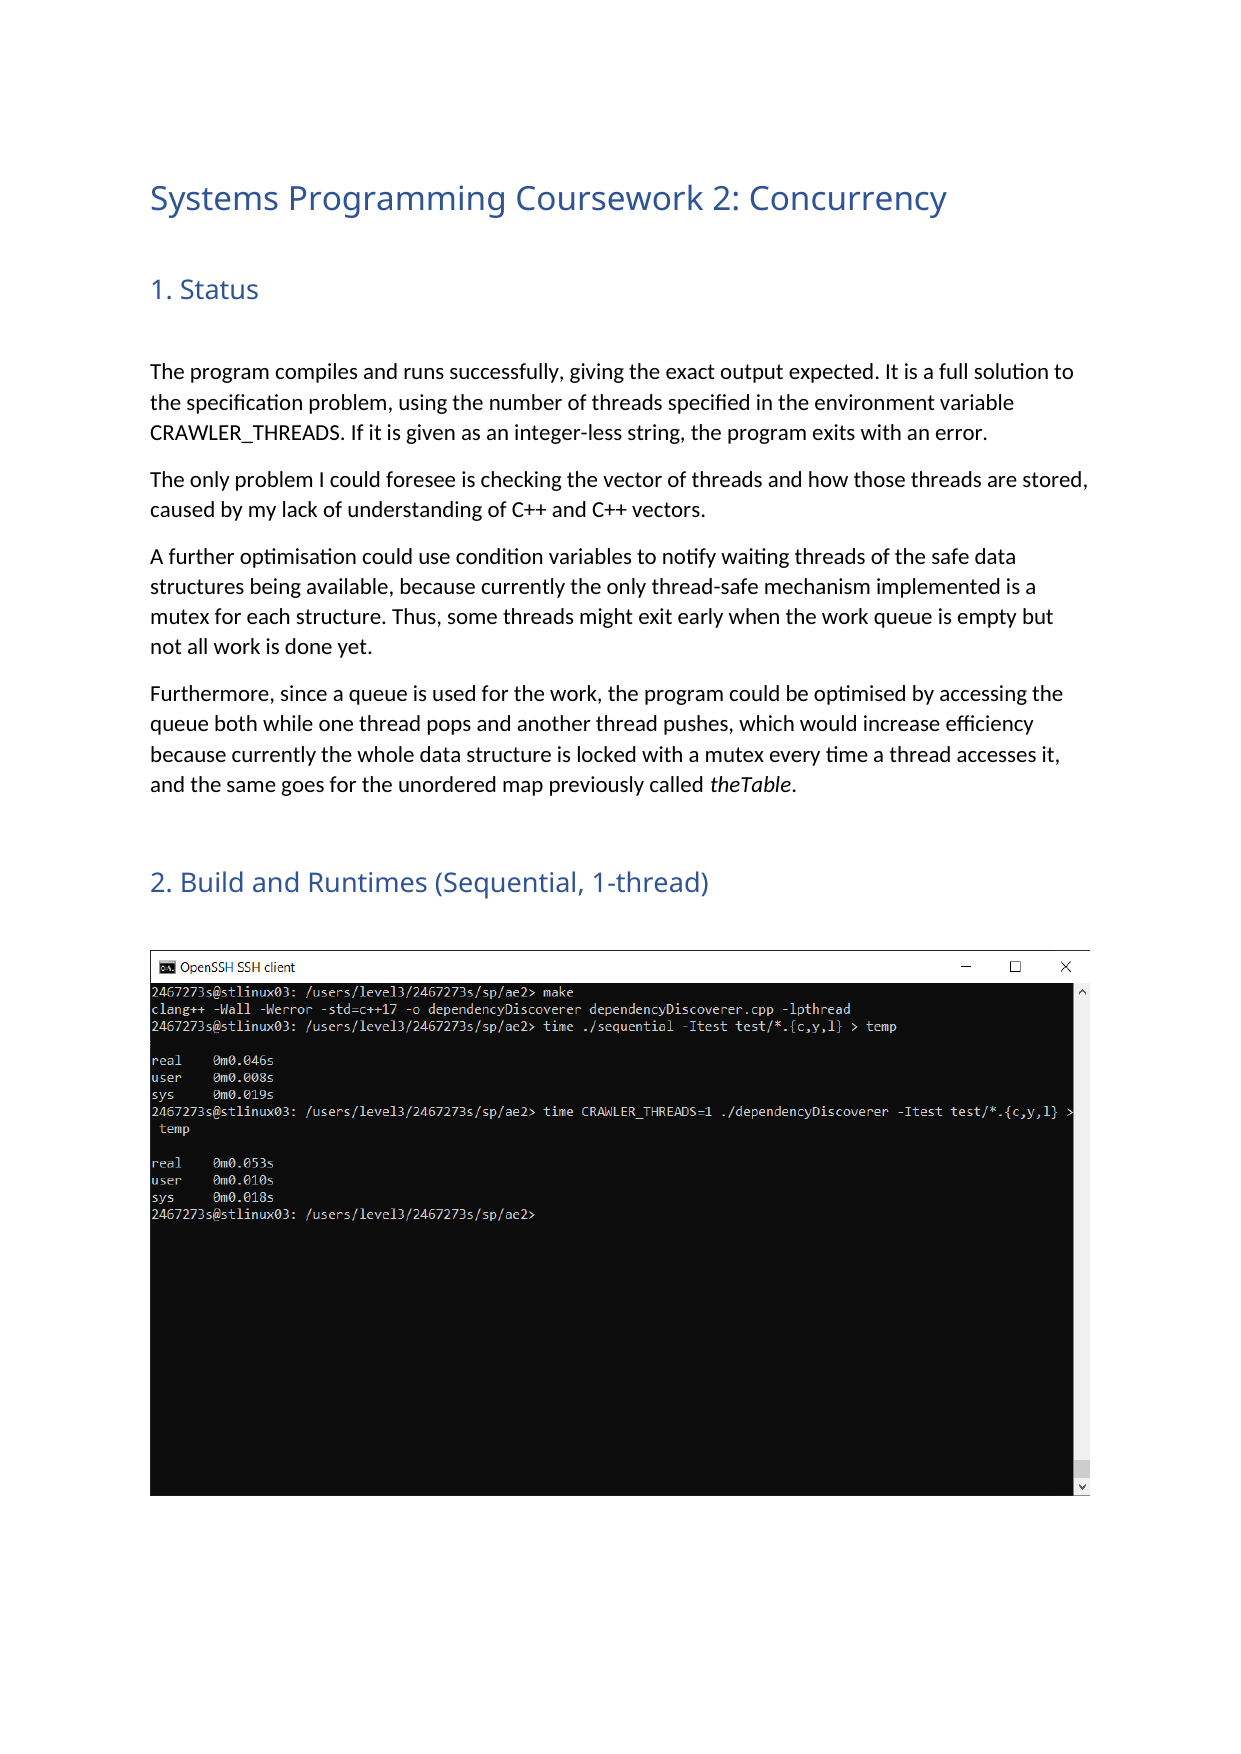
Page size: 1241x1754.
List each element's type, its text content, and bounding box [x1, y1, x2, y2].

text A further optimisation could use condition variables to notify waiting threads of the safe data structures being available, because currently the only thread-safe mechanism implemented is a mutex for each structure. Thus, some threads might exit early when the work queue is empty but not all work is done yet. [150, 542, 1090, 661]
text Furthermore, since a queue is used for the work, the program could be optimised by accessing the queue both while one thread pops and another thread pushes, which would increase efficiency because currently the whole data structure is locked with a mutex every time a thread accesses it, and the same goes for the unordered map previously called theTable. [150, 679, 1090, 798]
subtitle 2. Build and Runtimes (Sequential, 1-thread) [150, 864, 1090, 901]
subtitle 1. Status [150, 271, 1090, 308]
text The only problem I could foresee is checking the vector of threads and how those threads are stored, caused by my lack of understanding of C++ and C++ vectors. [150, 465, 1090, 523]
subtitle Systems Programming Coursework 2: Concurrency [150, 175, 1090, 220]
picture [150, 950, 1091, 1496]
text The program compiles and runs successfully, giving the exact output expected. It is a full solution to the specification problem, using the number of threads specified in the environment variable CRAWLER_THREADS. If it is given as an integer-less string, the program exits with an error. [150, 357, 1090, 446]
